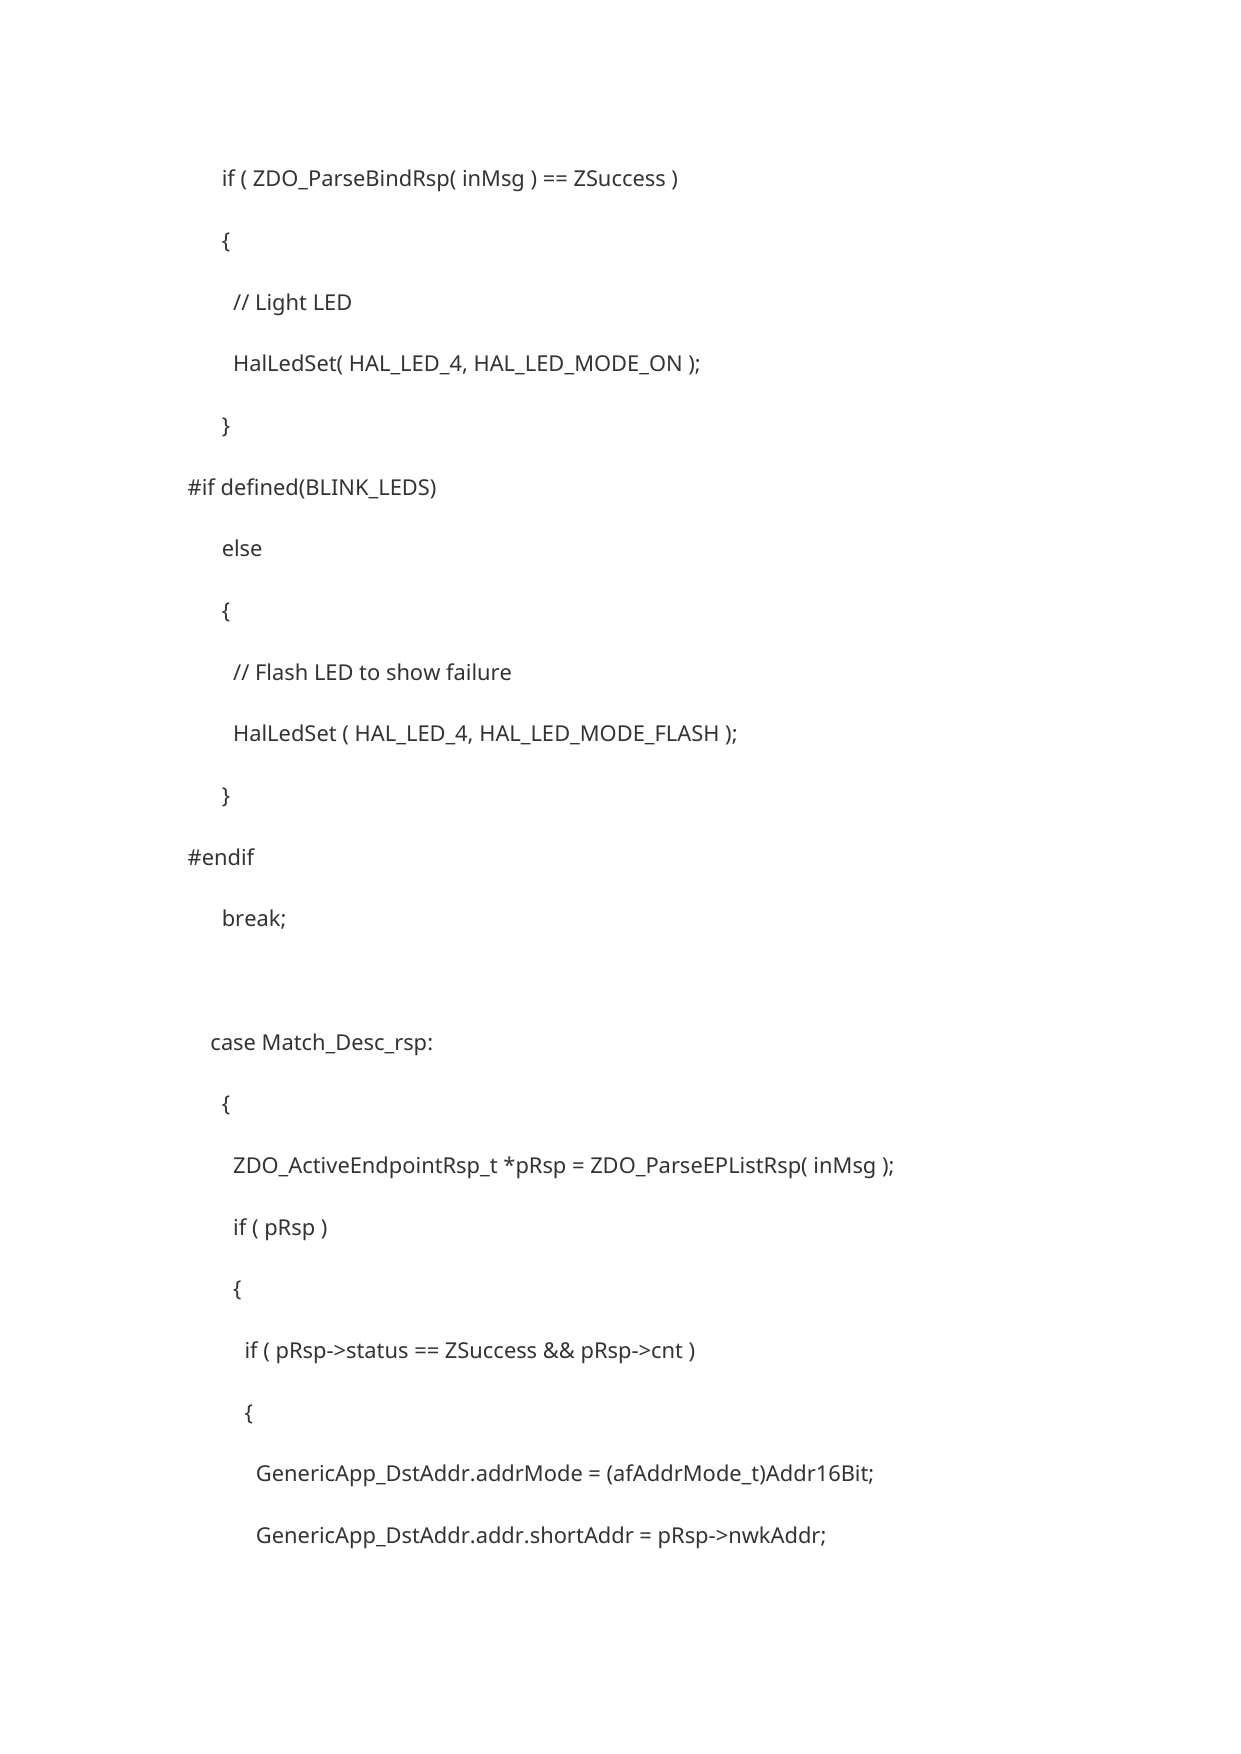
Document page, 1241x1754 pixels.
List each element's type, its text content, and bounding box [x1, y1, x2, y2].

text #if defined(BLINK_LEDS) [187, 470, 1053, 503]
text case Match_Desc_rsp: [187, 1025, 1053, 1058]
text if ( pRsp ) [187, 1210, 1053, 1243]
text GenericApp_DstAddr.addrMode = (afAddrMode_t)Addr16Bit; [187, 1457, 1053, 1489]
text { [187, 1087, 1053, 1119]
text HalLedSet ( HAL_LED_4, HAL_LED_MODE_FLASH ); [187, 717, 1053, 749]
text { [187, 1272, 1053, 1304]
text if ( pRsp->status == ZSuccess && pRsp->cnt ) [187, 1334, 1053, 1366]
text break; [187, 902, 1053, 934]
text #endif [187, 840, 1053, 873]
text // Flash LED to show failure [187, 655, 1053, 688]
text { [187, 1395, 1053, 1428]
text { [187, 594, 1053, 626]
text else [187, 532, 1053, 564]
text // Light LED [187, 285, 1053, 318]
text if ( ZDO_ParseBindRsp( inMsg ) == ZSuccess ) [187, 162, 1053, 194]
text HalLedSet( HAL_LED_4, HAL_LED_MODE_ON ); [187, 347, 1053, 379]
text } [187, 409, 1053, 441]
text ZDO_ActiveEndpointRsp_t *pRsp = ZDO_ParseEPListRsp( inMsg ); [187, 1149, 1053, 1181]
text { [187, 224, 1053, 256]
text GenericApp_DstAddr.addr.shortAddr = pRsp->nwkAddr; [187, 1519, 1053, 1551]
text } [187, 779, 1053, 811]
